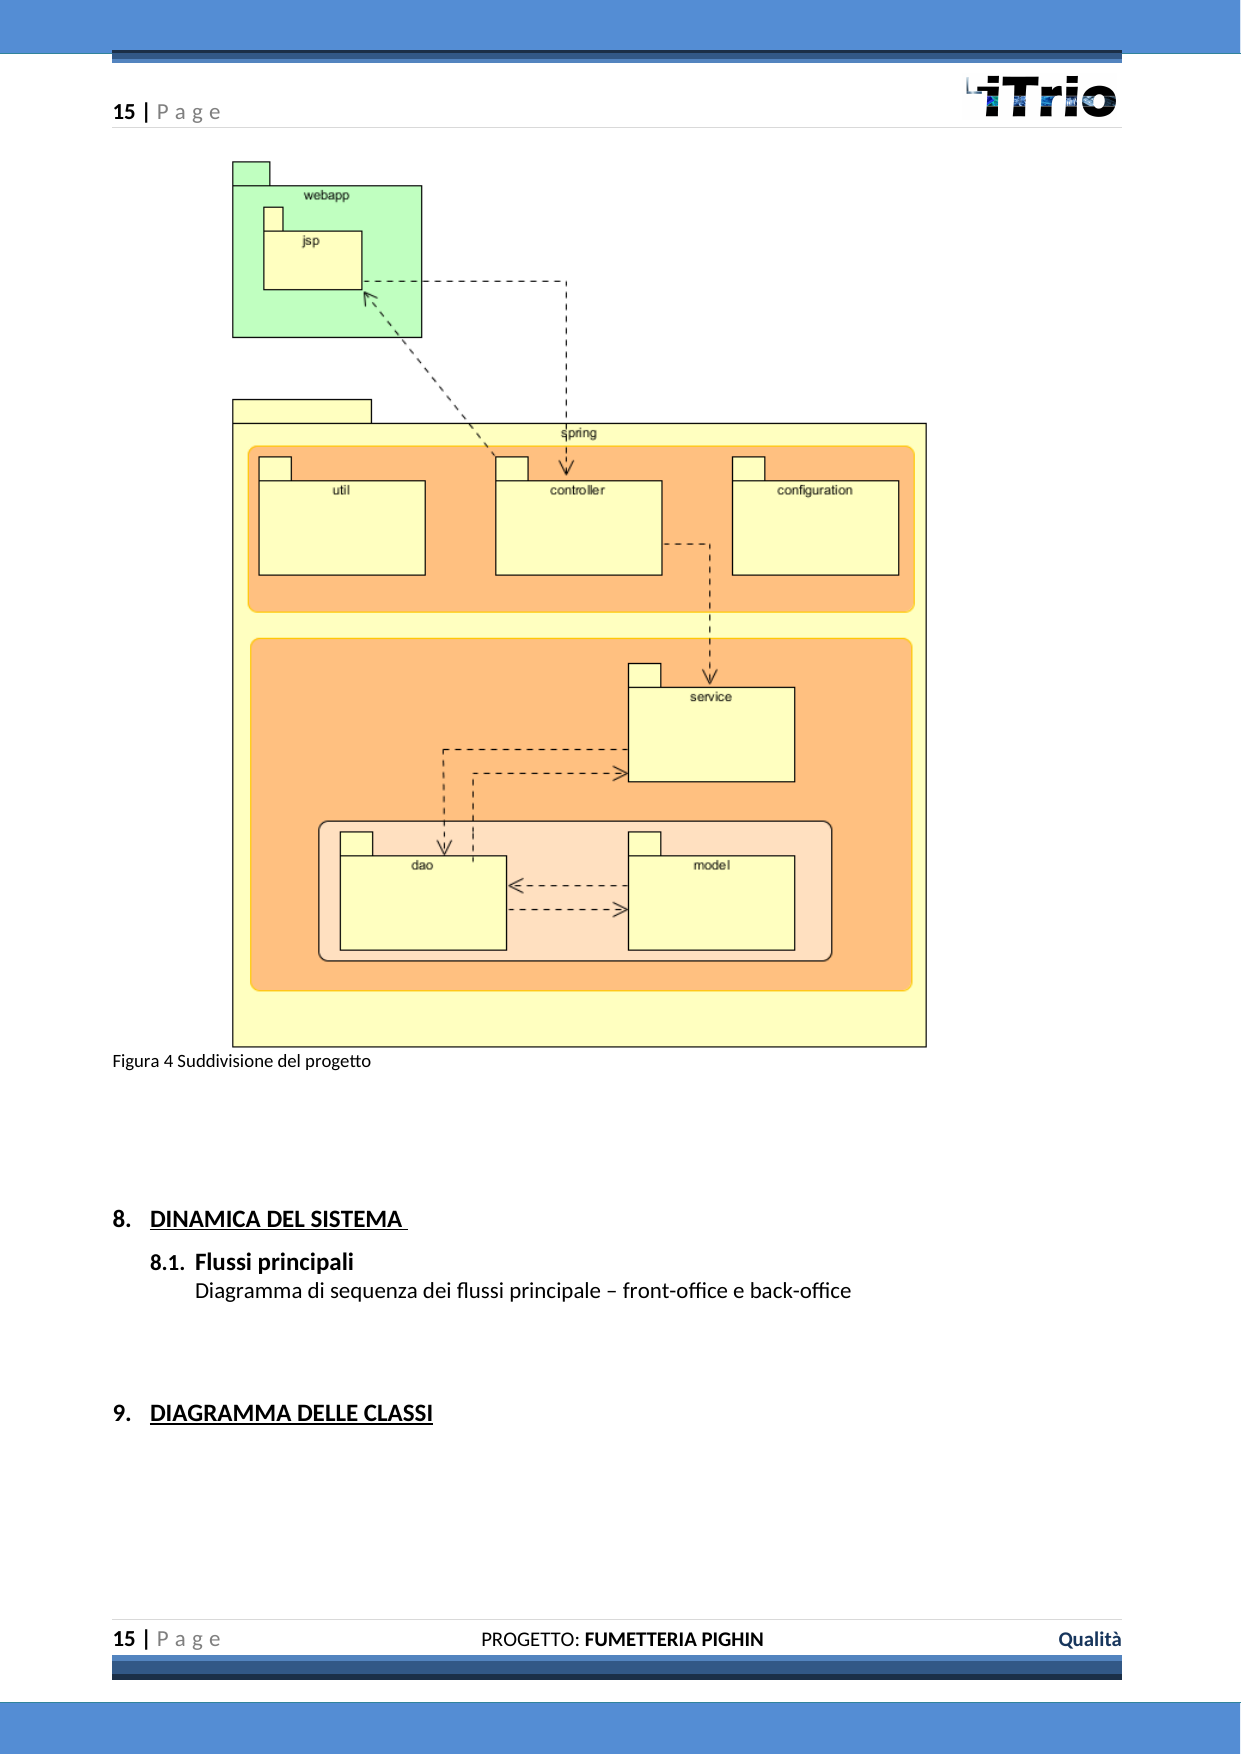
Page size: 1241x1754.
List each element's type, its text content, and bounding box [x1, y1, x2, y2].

picture [194, 153, 1007, 1050]
picture [962, 73, 1117, 120]
text Dinamica del sistema [112, 1203, 1122, 1233]
text Figura 4 Suddivisione del progetto [112, 1049, 1122, 1072]
text Diagramma delle classi [112, 1397, 1122, 1428]
text Flussi principali Diagramma di sequenza dei flussi principale – front-office e back-office [150, 1246, 1122, 1304]
